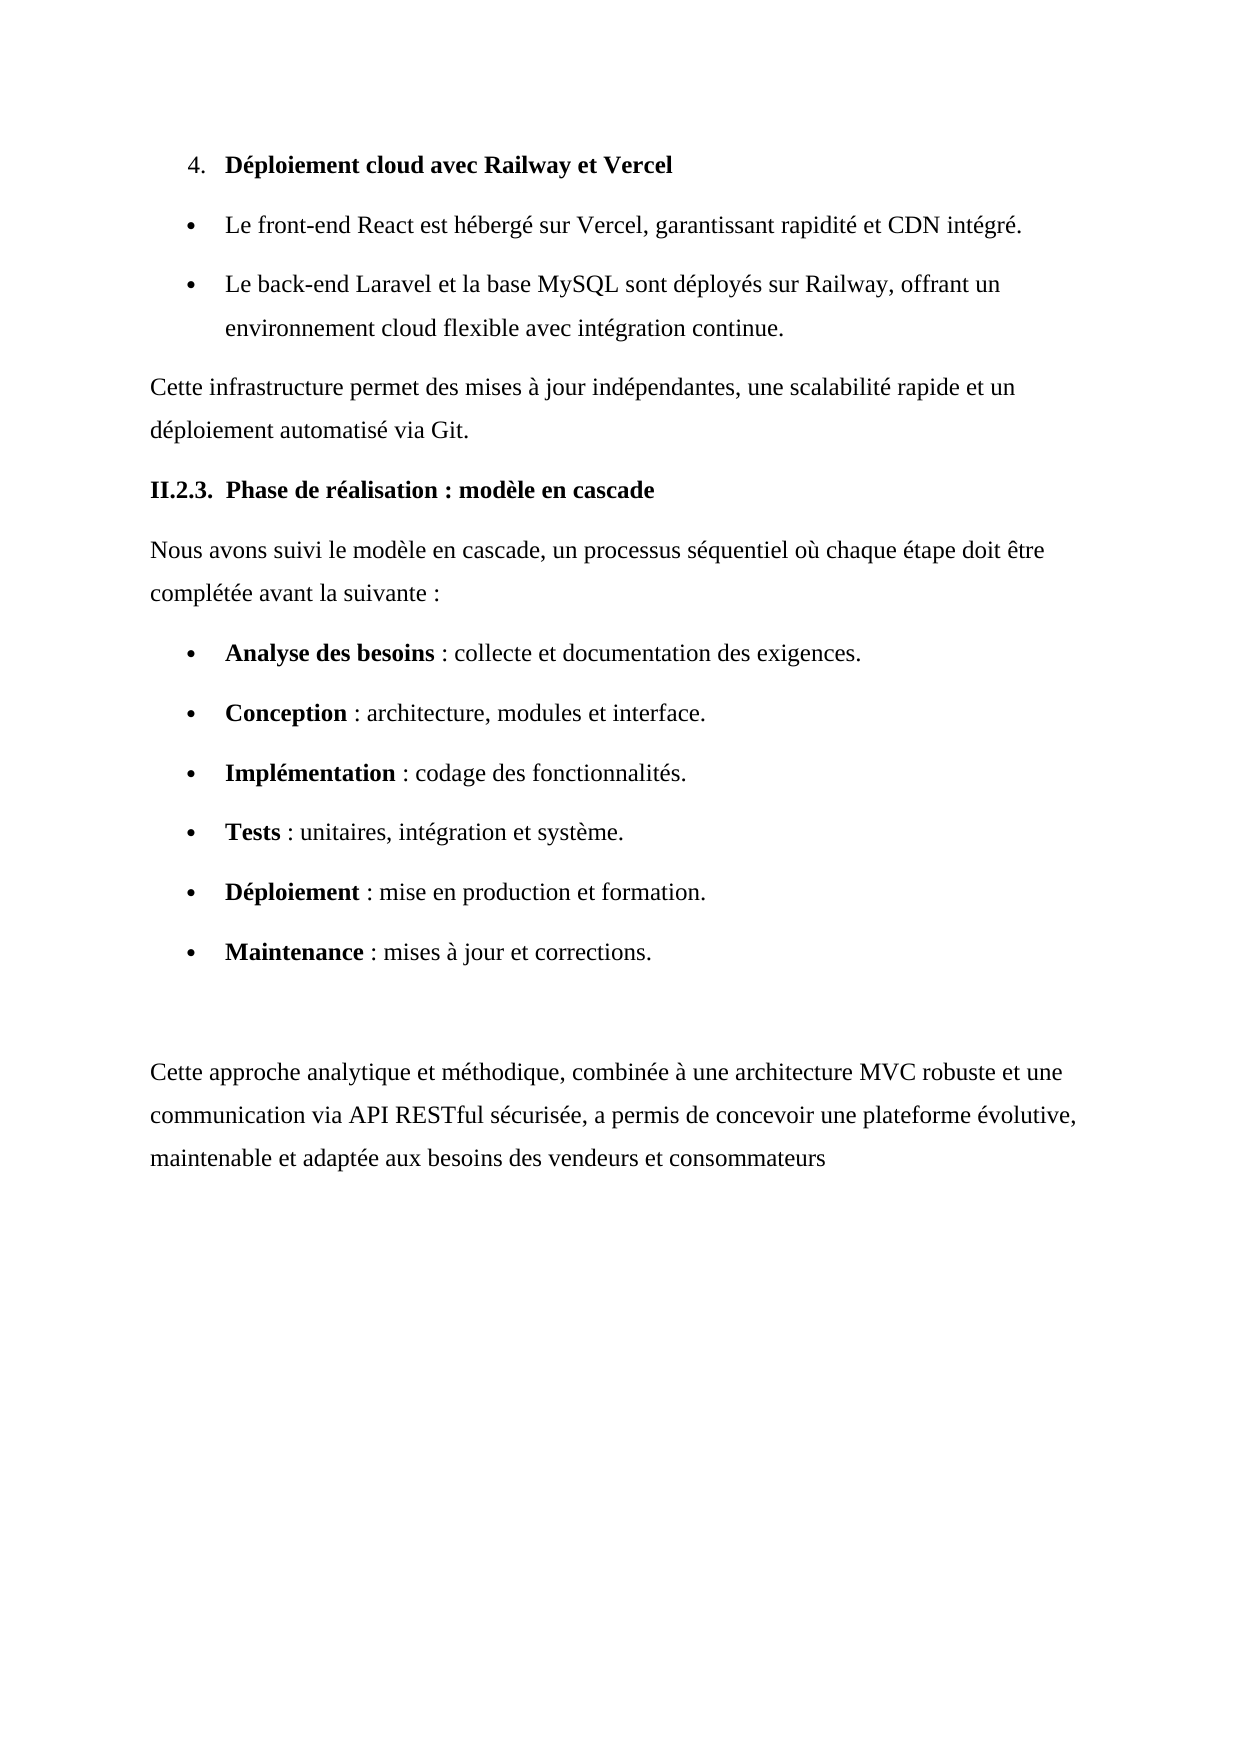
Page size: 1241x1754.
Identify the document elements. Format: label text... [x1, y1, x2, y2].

list Conception : architecture, modules et interface. [187, 698, 1090, 727]
list Le front-end React est hébergé sur Vercel, garantissant rapidité et CDN intégré. [187, 210, 1090, 238]
list Implémentation : codage des fonctionnalités. [187, 758, 1090, 786]
text Nous avons suivi le modèle en cascade, un processus séquentiel où chaque étape doit être complétée avant la suivante : [150, 535, 1090, 607]
list Analyse des besoins : collecte et documentation des exigences. [187, 638, 1090, 667]
list Maintenance : mises à jour et corrections. [187, 937, 1090, 966]
text Cette approche analytique et méthodique, combinée à une architecture MVC robuste et une communication via API RESTful sécurisée, a permis de concevoir une plateforme évolutive, maintenable et adaptée aux besoins des vendeurs et consommateurs [150, 1057, 1090, 1172]
text II.2.3. Phase de réalisation : modèle en cascade [150, 475, 1090, 504]
list Déploiement : mise en production et formation. [187, 877, 1090, 906]
list Le back-end Laravel et la base MySQL sont déployés sur Railway, offrant un environnement cloud flexible avec intégration continue. [187, 269, 1090, 341]
list Déploiement cloud avec Railway et Vercel [187, 150, 1090, 179]
list Tests : unitaires, intégration et système. [187, 817, 1090, 846]
text Cette infrastructure permet des mises à jour indépendantes, une scalabilité rapide et un déploiement automatisé via Git. [150, 372, 1090, 444]
